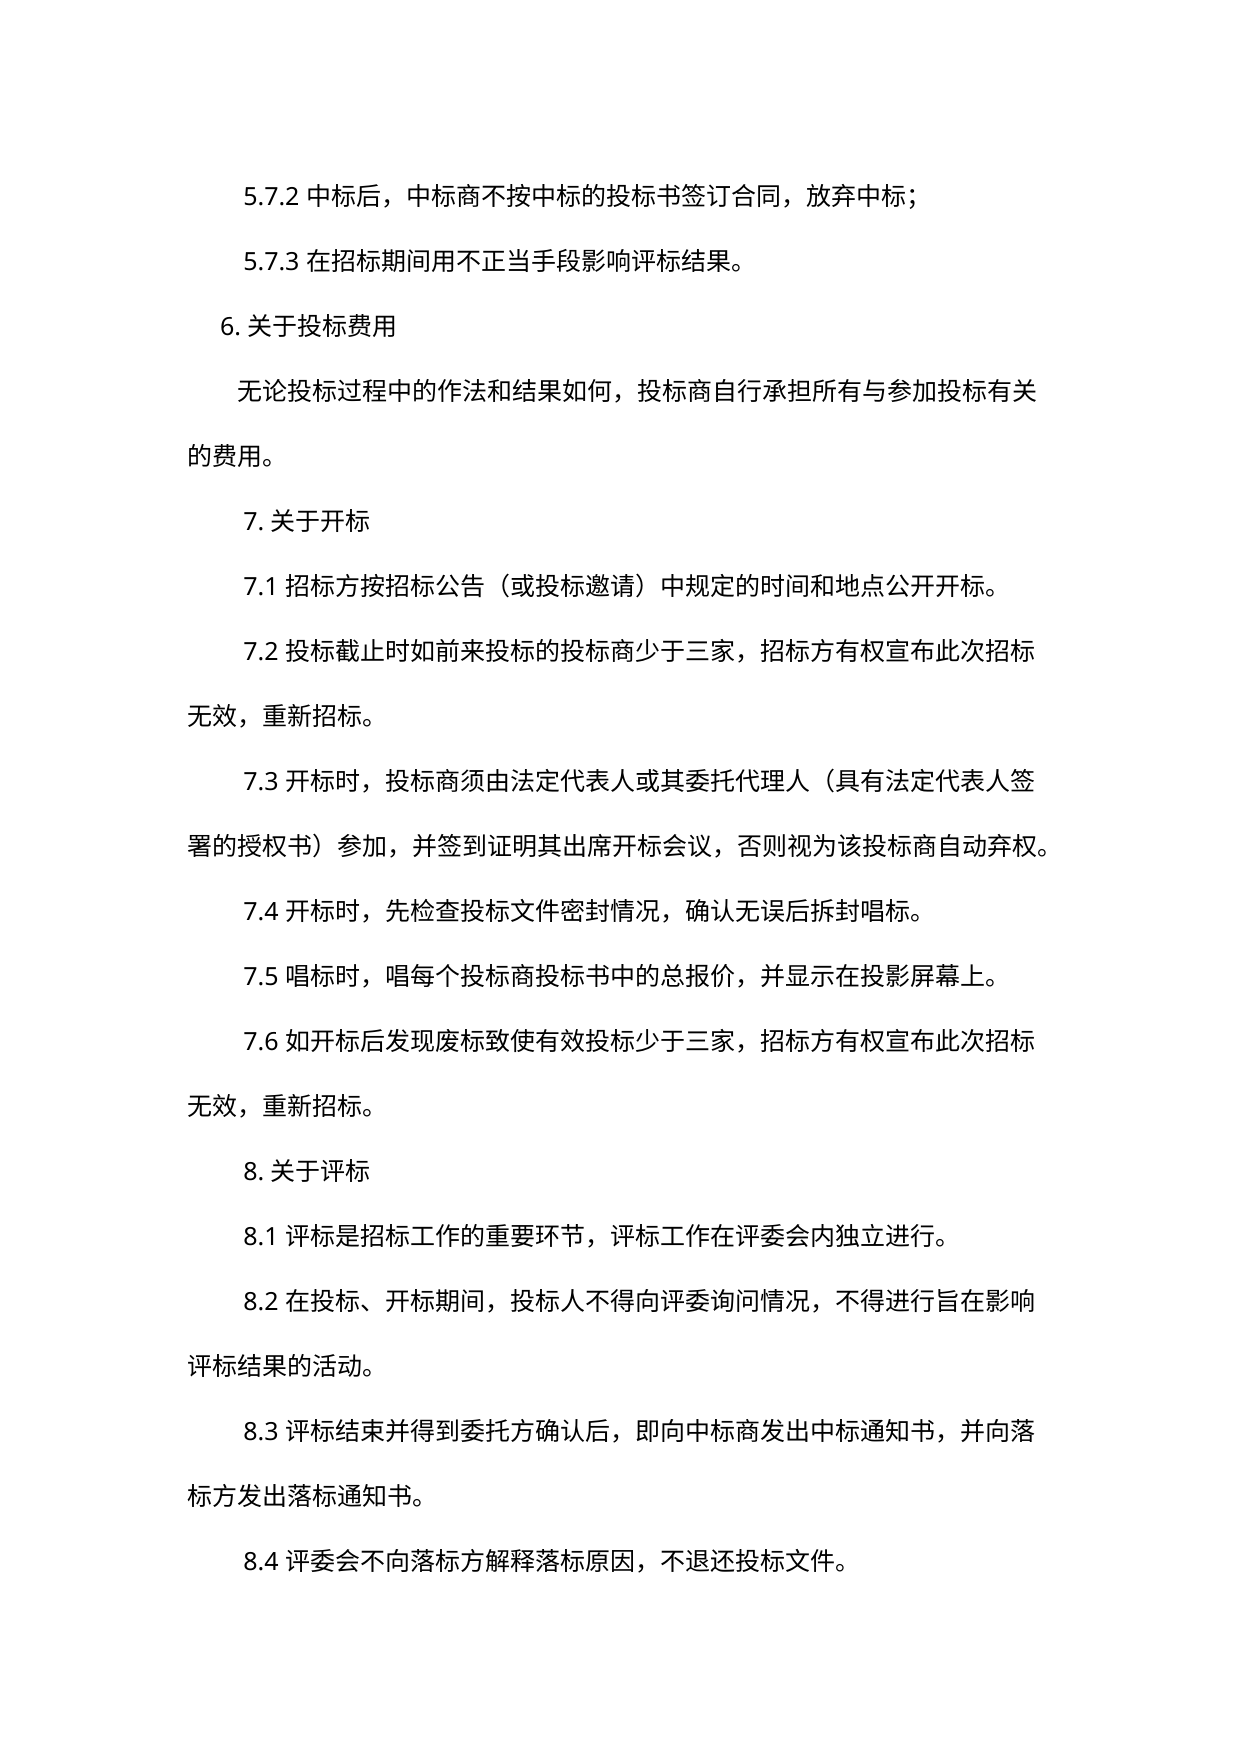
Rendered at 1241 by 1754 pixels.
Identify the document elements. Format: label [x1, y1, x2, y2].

text [187, 162, 1053, 1592]
